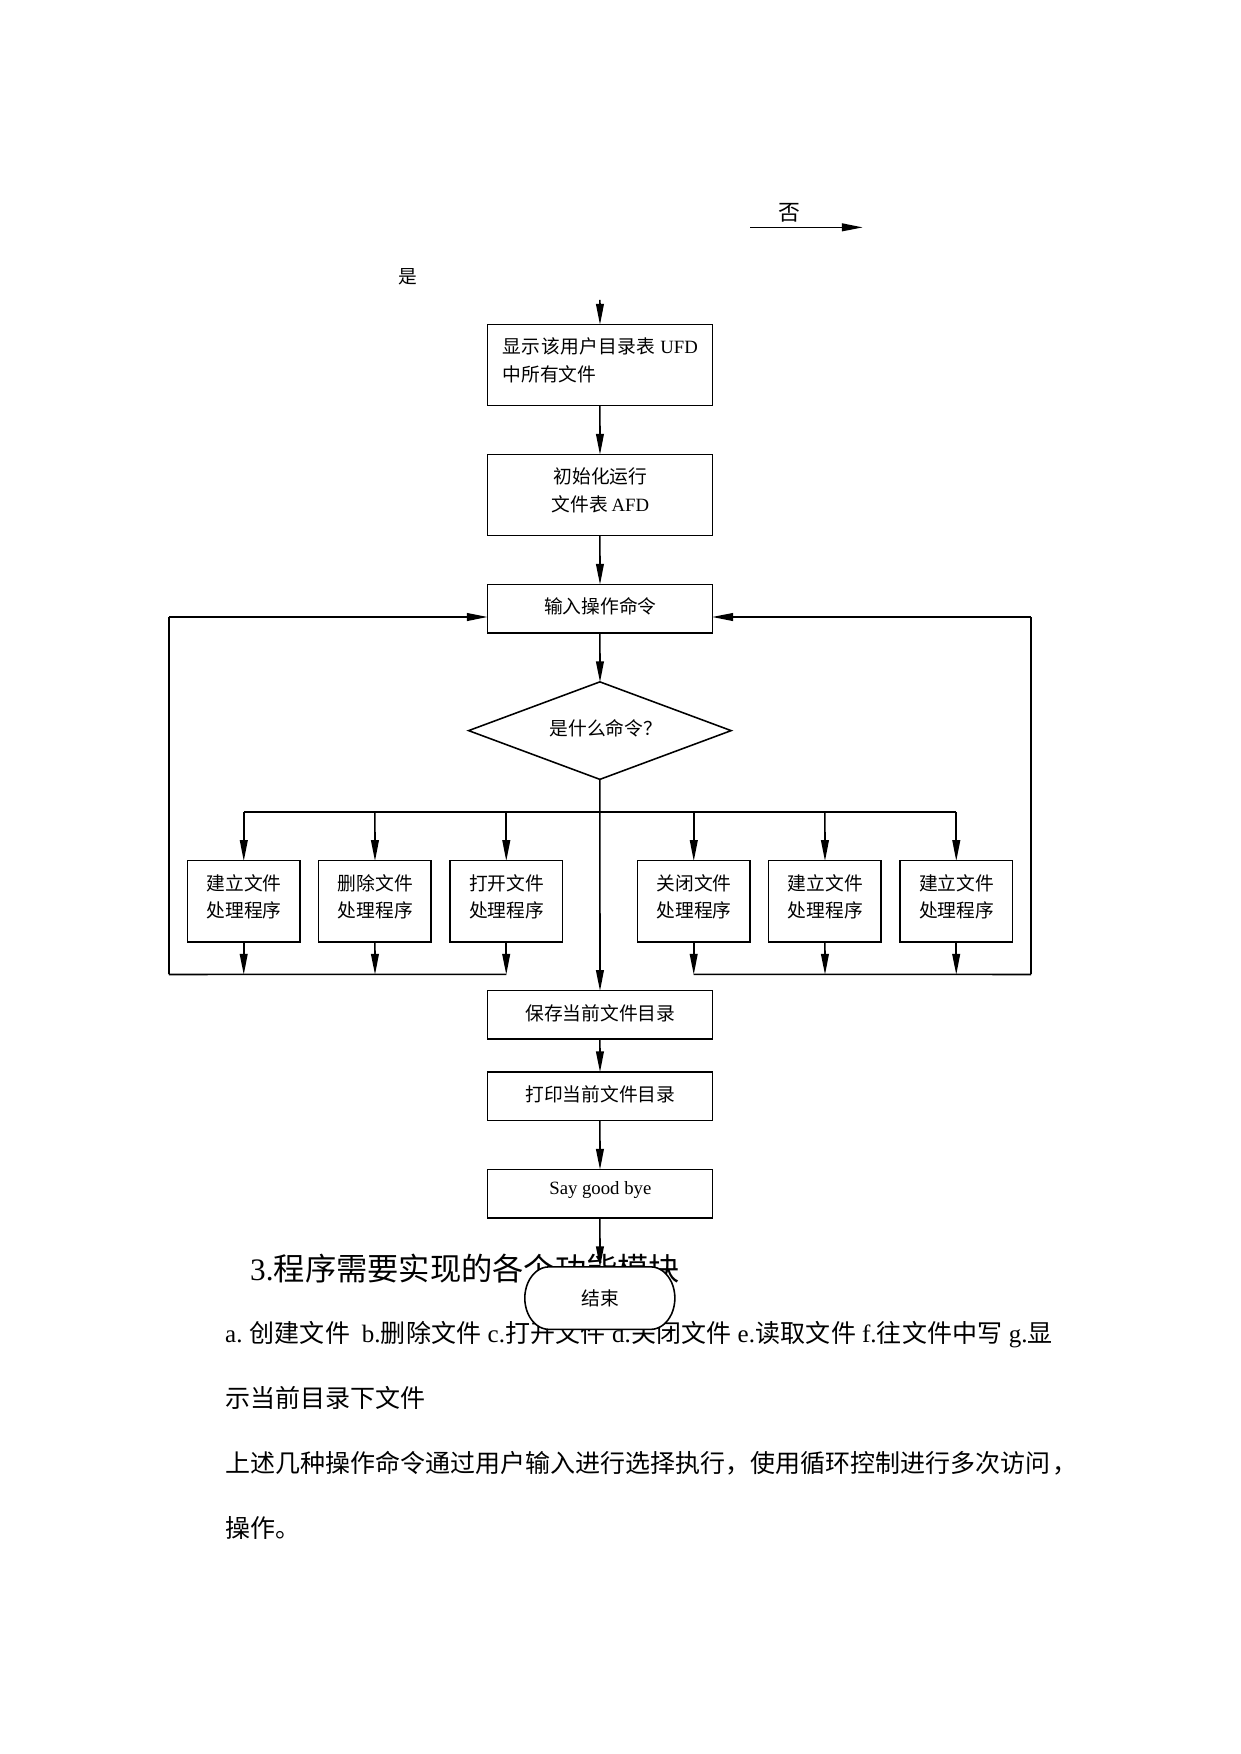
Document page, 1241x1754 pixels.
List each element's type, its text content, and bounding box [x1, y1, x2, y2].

text 3.程序需要实现的各个功能模块 [187, 1234, 599, 1299]
text 3.程序需要实现的各个功能模块 [601, 1234, 1053, 1299]
text 否 [187, 194, 1053, 227]
list 上述几种操作命令通过用户输入进行选择执行，使用循环控制进行多次访问，操作。 [225, 1429, 1053, 1559]
text 是 [187, 259, 1053, 292]
list a. 创建文件 b.删除文件 c.打开文件 d.关闭文件 e.读取文件 f.往文件中写 g.显示当前目录下文件 [225, 1299, 1053, 1429]
